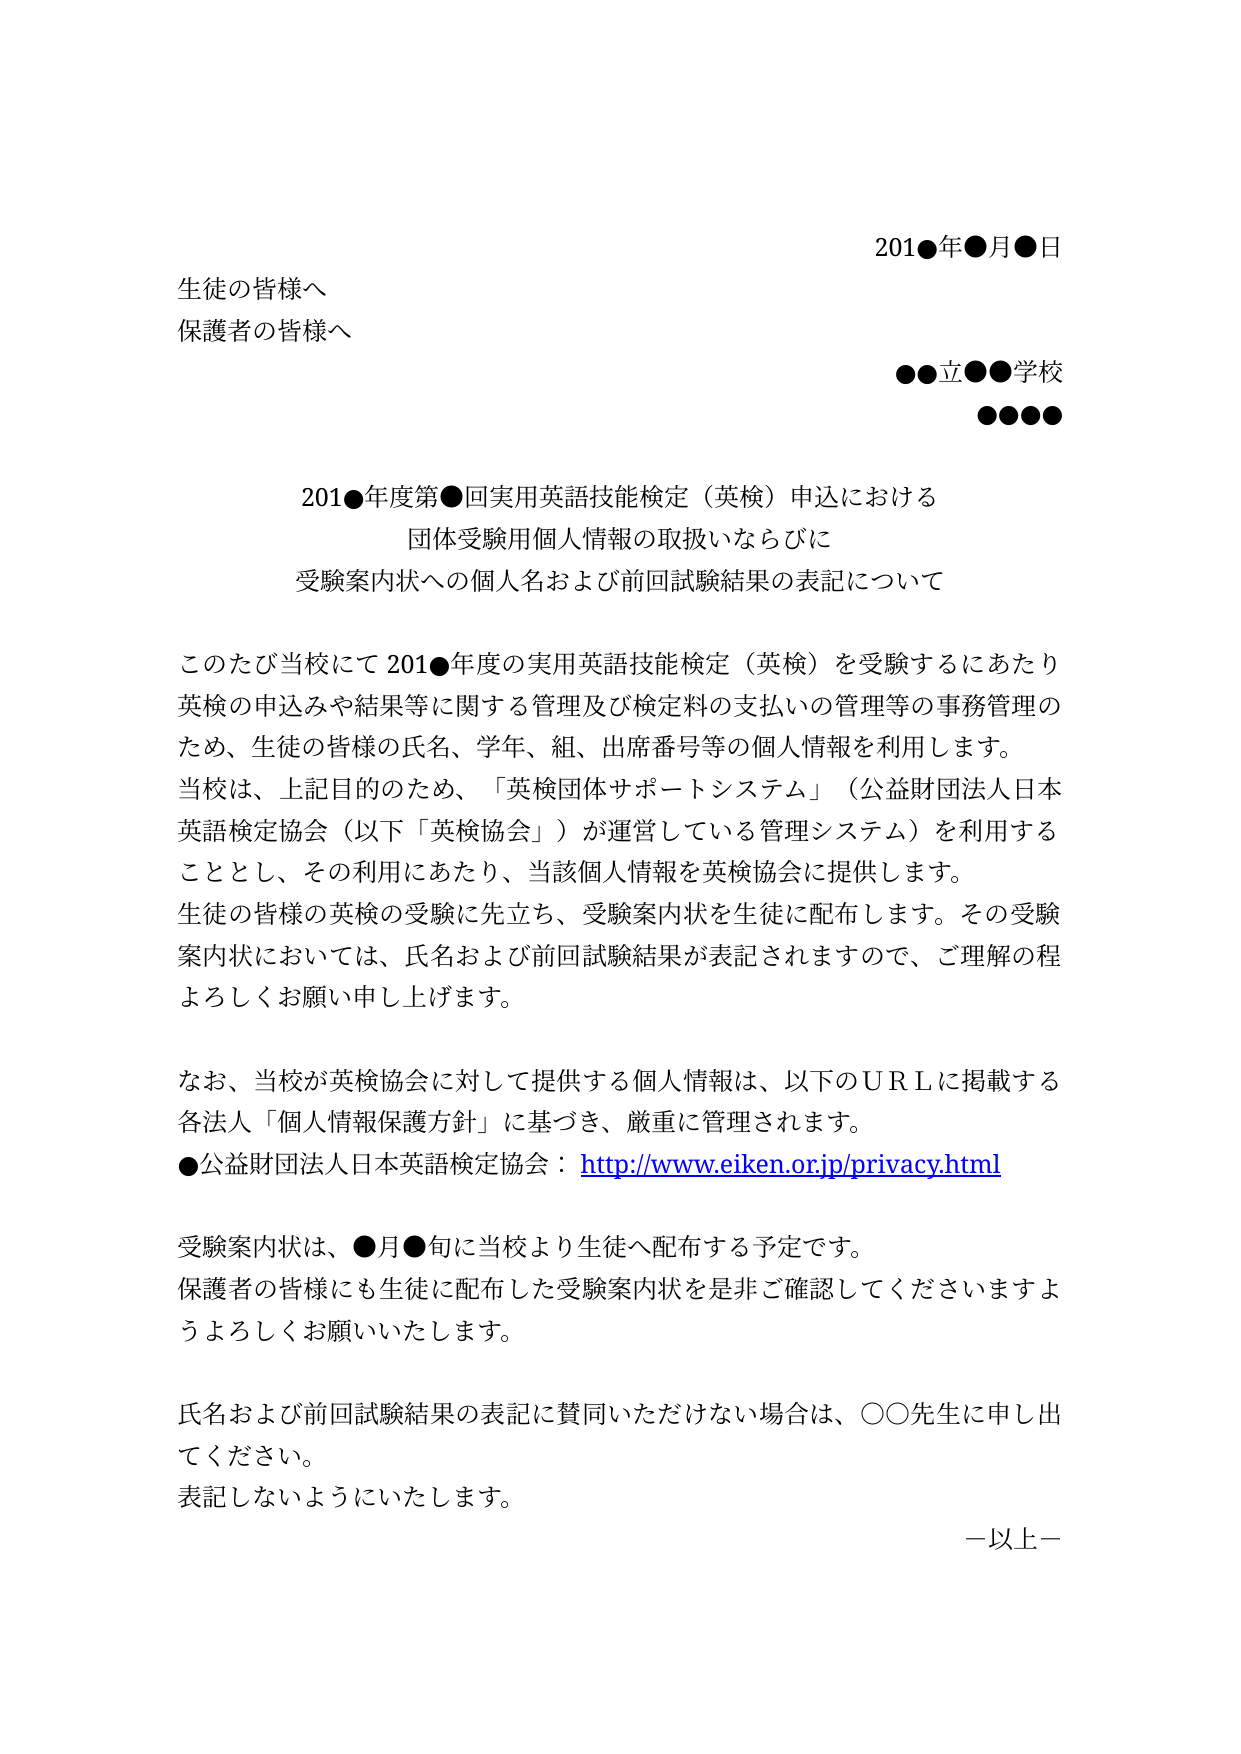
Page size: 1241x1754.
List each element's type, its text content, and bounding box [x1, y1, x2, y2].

text 当校は、上記目的のため、「英検団体サポートシステム」（公益財団法人日本英語検定協会（以下「英検協会」）が運営している管理システム）を利用することとし、その利用にあたり、当該個人情報を英検協会に提供します。 [177, 767, 1063, 892]
text 保護者の皆様へ [177, 308, 1063, 350]
text 生徒の皆様の英検の受験に先立ち、受験案内状を生徒に配布します。その受験案内状においては、氏名および前回試験結果が表記されますので、ご理解の程よろしくお願い申し上げます。 [177, 892, 1063, 1017]
text このたび当校にて201●年度の実用英語技能検定（英検）を受験するにあたり、英検の申込みや結果等に関する管理及び検定料の支払いの管理等の事務管理のため、生徒の皆様の氏名、学年、組、出席番号等の個人情報を利用します。 [177, 642, 1063, 767]
text ●●●● [177, 392, 1063, 433]
text ●●立●●学校 [177, 350, 1063, 392]
text 受験案内状は、●月●旬に当校より生徒へ配布する予定です。 [177, 1225, 1063, 1267]
text 201●年●月●日 [177, 225, 1063, 267]
text 表記しないようにいたします。 [177, 1475, 1063, 1517]
text 生徒の皆様へ [177, 267, 1063, 308]
text 保護者の皆様にも生徒に配布した受験案内状を是非ご確認してくださいますようよろしくお願いいたします。 [177, 1267, 1063, 1350]
text 201●年度第●回実用英語技能検定（英検）申込における [177, 475, 1063, 517]
text －以上－ [177, 1517, 1063, 1558]
text ●公益財団法人日本英語検定協会： http://www.eiken.or.jp/privacy.html [177, 1142, 1063, 1183]
text 団体受験用個人情報の取扱いならびに [177, 517, 1063, 558]
text なお、当校が英検協会に対して提供する個人情報は、以下のＵＲＬに掲載する各法人「個人情報保護方針」に基づき、厳重に管理されます。 [177, 1058, 1063, 1142]
text 受験案内状への個人名および前回試験結果の表記について [177, 558, 1063, 600]
text 氏名および前回試験結果の表記に賛同いただけない場合は、○○先生に申し出てください。 [177, 1392, 1063, 1475]
